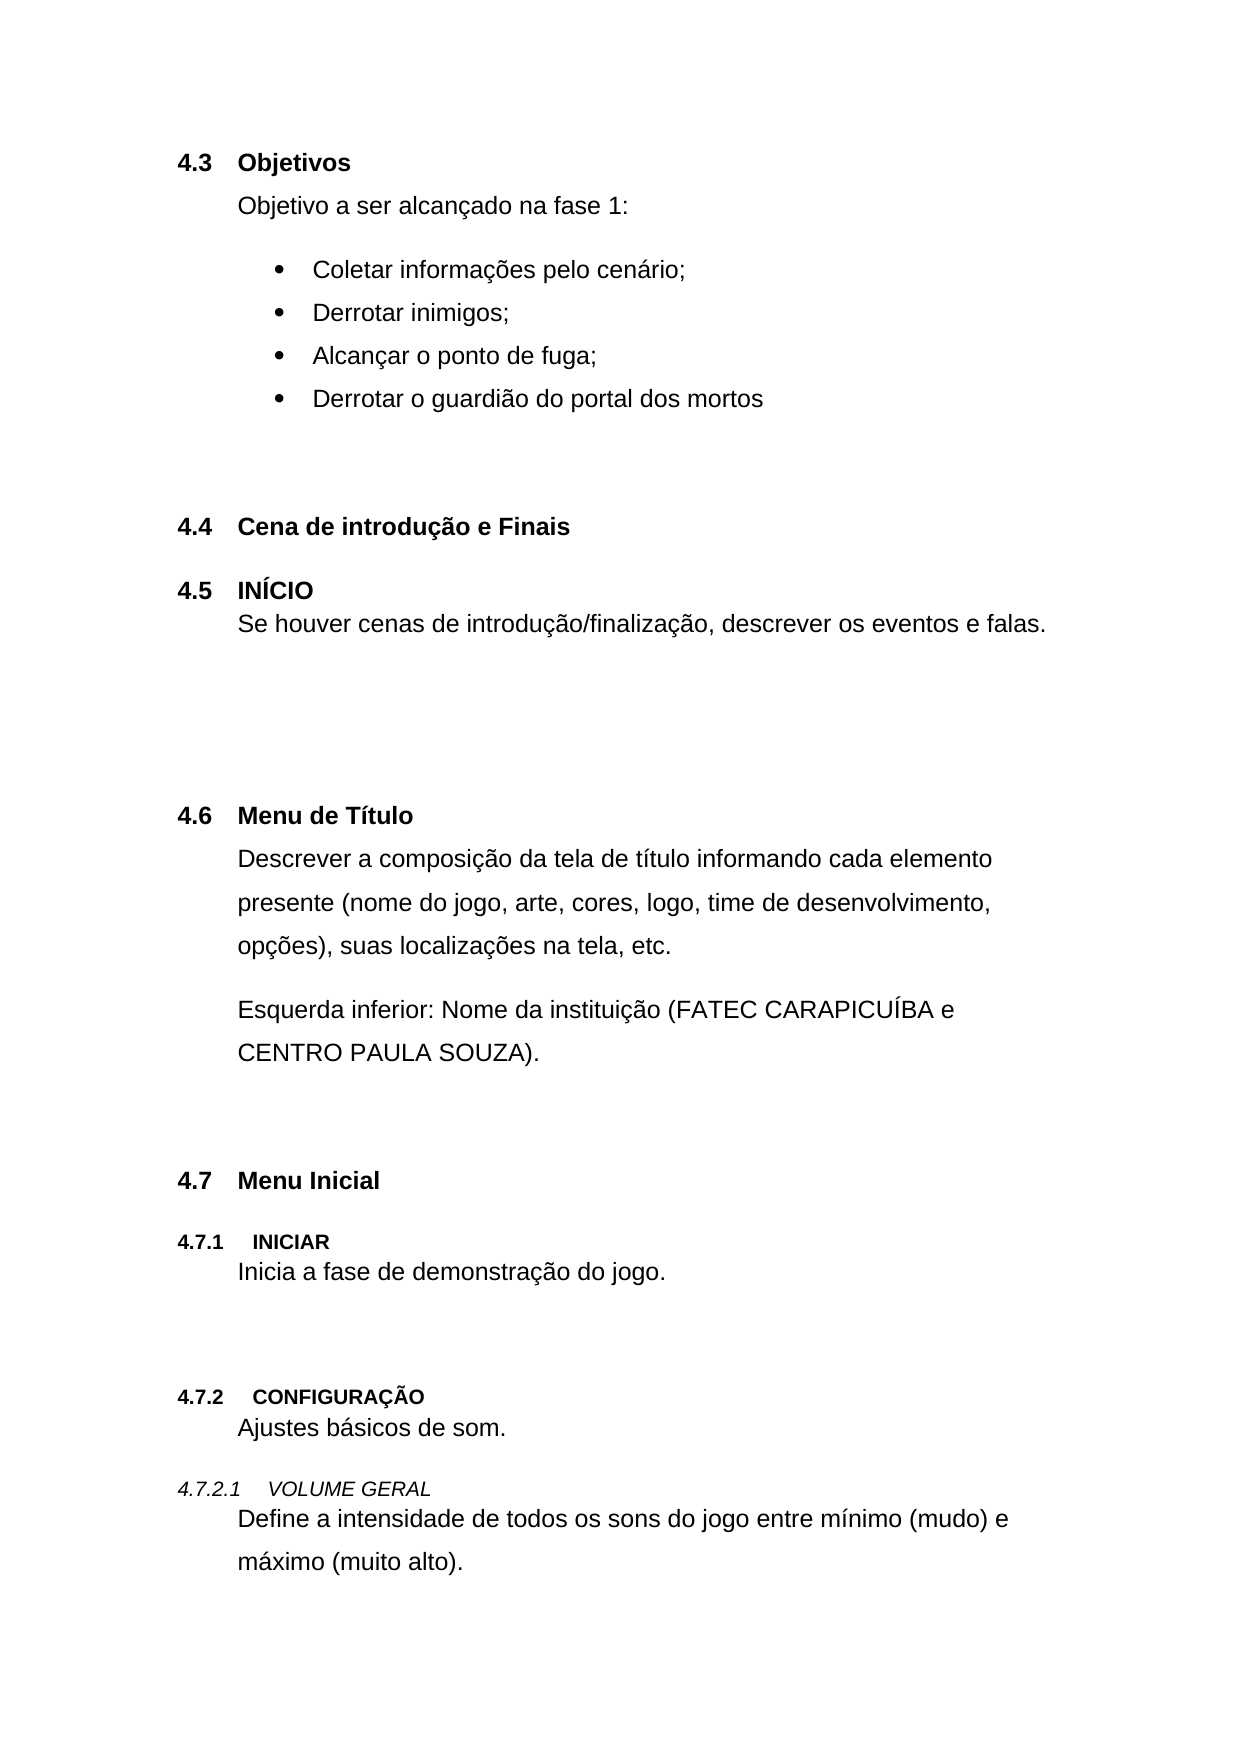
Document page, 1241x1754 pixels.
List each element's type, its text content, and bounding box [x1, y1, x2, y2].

subtitle INÍCIO [177, 576, 1063, 605]
subtitle Menu de Título [177, 801, 1063, 830]
subtitle Cena de introdução e Finais [177, 512, 1063, 541]
text Objetivo a ser alcançado na fase 1: [237, 191, 1063, 219]
list Alcançar o ponto de fuga; [275, 341, 1063, 370]
list Derrotar inimigos; [275, 298, 1063, 327]
text Define a intensidade de todos os sons do jogo entre mínimo (mudo) e máximo (muito alto). [237, 1504, 1063, 1576]
subtitle VOLUME GERAL [177, 1476, 1063, 1500]
subtitle Menu Inicial [177, 1166, 1063, 1194]
text Ajustes básicos de som. [237, 1412, 1063, 1441]
list Coletar informações pelo cenário; [275, 255, 1063, 283]
text Esquerda inferior: Nome da instituição (FATEC CARAPICUÍBA e CENTRO PAULA SOUZA). [237, 994, 1063, 1066]
text Descrever a composição da tela de título informando cada elemento presente (nome do jogo, arte, cores, logo, time de desenvolvimento, opções), suas localizações na tela, etc. [237, 844, 1063, 959]
text Inicia a fase de demonstração do jogo. [237, 1257, 1063, 1286]
text Se houver cenas de introdução/finalização, descrever os eventos e falas. [237, 609, 1063, 638]
subtitle Objetivos [177, 148, 1063, 176]
subtitle CONFIGURAÇÃO [177, 1385, 1063, 1409]
list Derrotar o guardião do portal dos mortos [275, 384, 1063, 413]
subtitle INICIAR [177, 1229, 1063, 1253]
